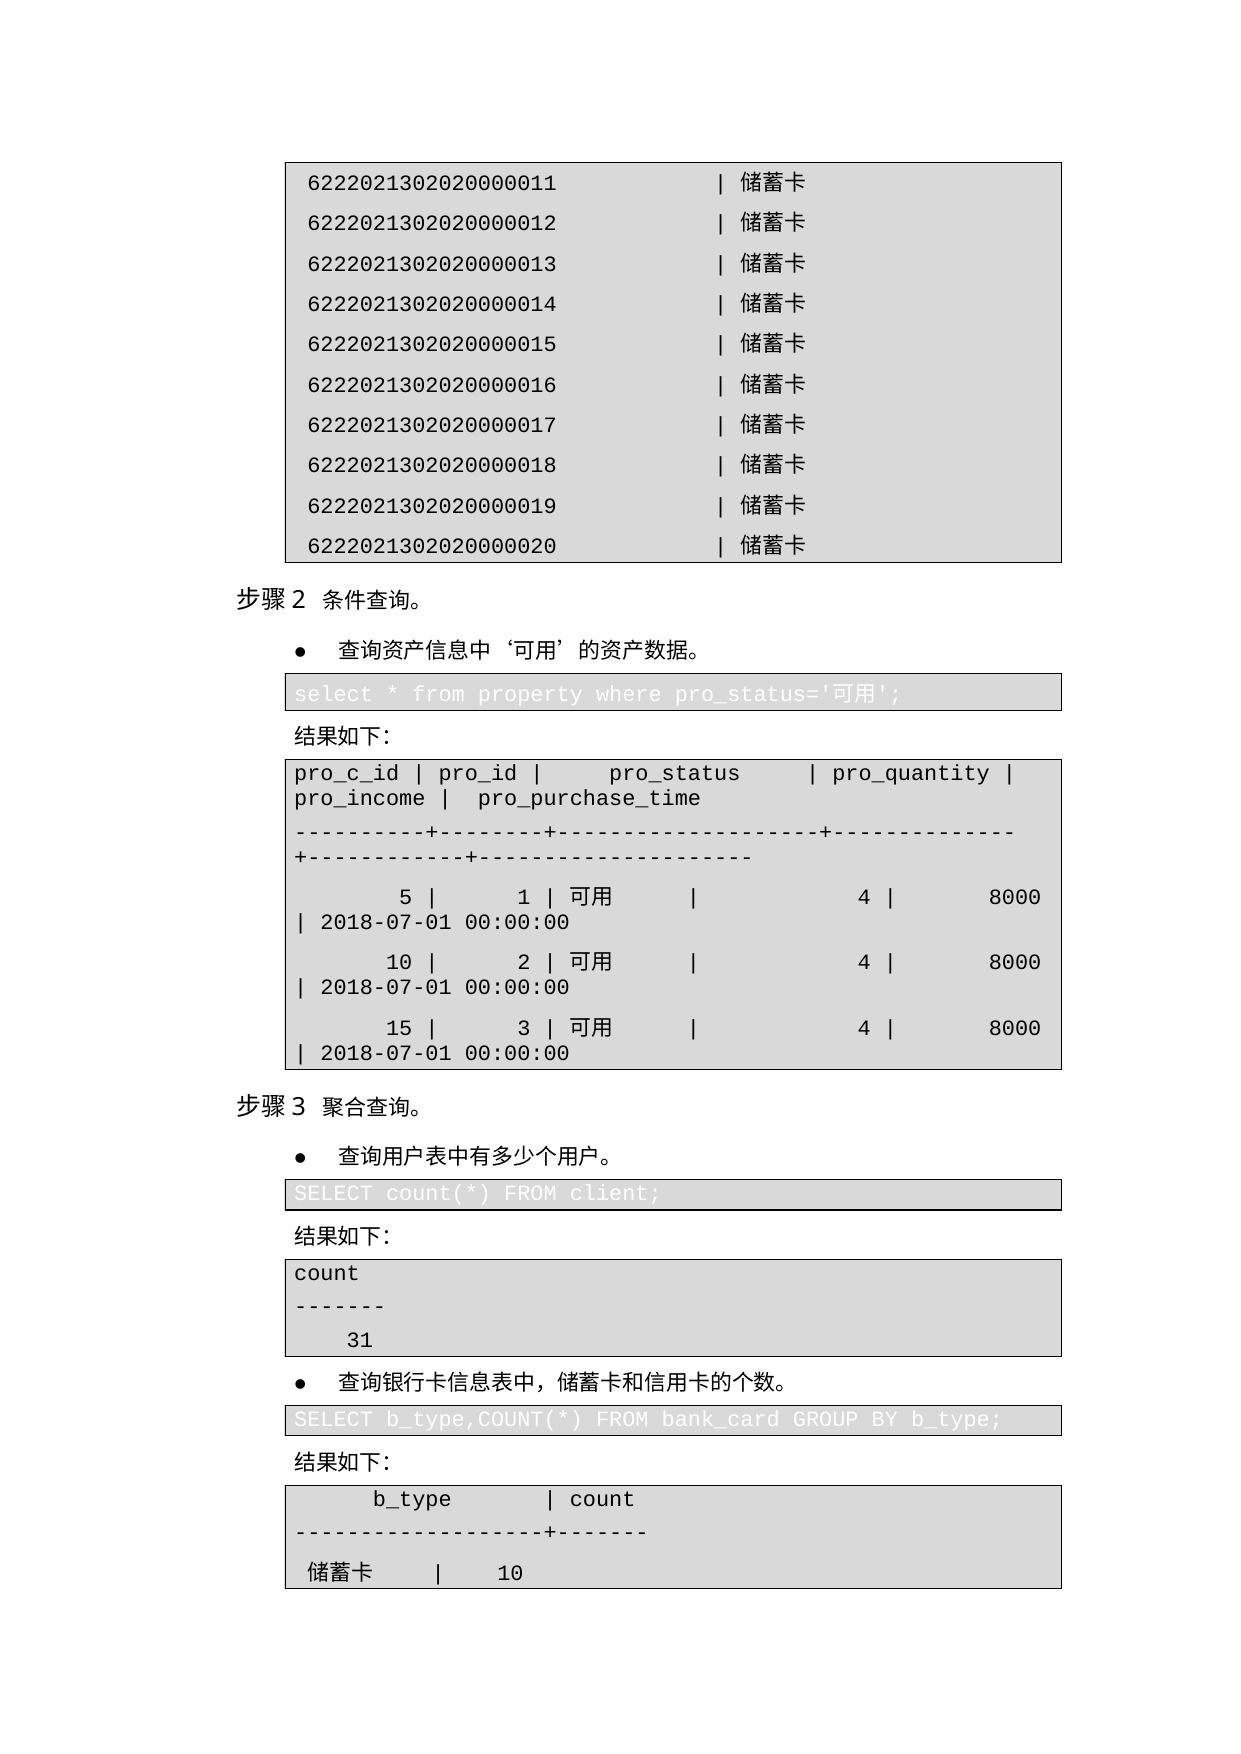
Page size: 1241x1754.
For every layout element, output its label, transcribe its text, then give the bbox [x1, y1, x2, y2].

text 6222021302020000017 | 储蓄卡 [286, 404, 1061, 439]
text 结果如下： [294, 719, 1053, 751]
text 结果如下： [294, 1219, 1053, 1251]
list 查询银行卡信息表中，储蓄卡和信用卡的个数。 [294, 1365, 1053, 1397]
text 5 | 1 | 可用 | 4 | 8000 | 2018-07-01 00:00:00 [286, 876, 1061, 936]
text 31 [286, 1326, 1061, 1356]
text 6222021302020000012 | 储蓄卡 [286, 202, 1061, 237]
text SELECT b_type,COUNT(*) FROM bank_card GROUP BY b_type; [286, 1406, 1061, 1435]
text 条件查询。 [306, 580, 1053, 616]
text 6222021302020000015 | 储蓄卡 [286, 323, 1061, 358]
text 结果如下： [294, 1445, 1053, 1476]
text -------------------+------- [286, 1518, 1061, 1546]
text 15 | 3 | 可用 | 4 | 8000 | 2018-07-01 00:00:00 [286, 1006, 1061, 1069]
text 6222021302020000020 | 储蓄卡 [286, 525, 1061, 562]
text 储蓄卡 | 10 [286, 1551, 1061, 1588]
text pro_c_id | pro_id | pro_status | pro_quantity | pro_income | pro_purchase_time [286, 760, 1061, 812]
list 查询资产信息中‘可用’的资产数据。 [294, 633, 1053, 664]
text SELECT count(*) FROM client; [286, 1180, 1061, 1209]
text 6222021302020000016 | 储蓄卡 [286, 363, 1061, 399]
text select * from property where pro_status='可用'; [286, 674, 1061, 710]
text ----------+--------+--------------------+--------------+------------+--------------------- [286, 817, 1061, 871]
text b_type | count [286, 1486, 1061, 1513]
text 6222021302020000018 | 储蓄卡 [286, 444, 1061, 479]
list 查询用户表中有多少个用户。 [294, 1139, 1053, 1171]
text 6222021302020000013 | 储蓄卡 [286, 243, 1061, 278]
text ------- [286, 1292, 1061, 1320]
text 6222021302020000019 | 储蓄卡 [286, 484, 1061, 519]
text 10 | 2 | 可用 | 4 | 8000 | 2018-07-01 00:00:00 [286, 941, 1061, 1001]
text count [286, 1260, 1061, 1287]
text 聚合查询。 [306, 1086, 1053, 1123]
text 6222021302020000014 | 储蓄卡 [286, 283, 1061, 318]
text 6222021302020000011 | 储蓄卡 [286, 163, 1061, 197]
